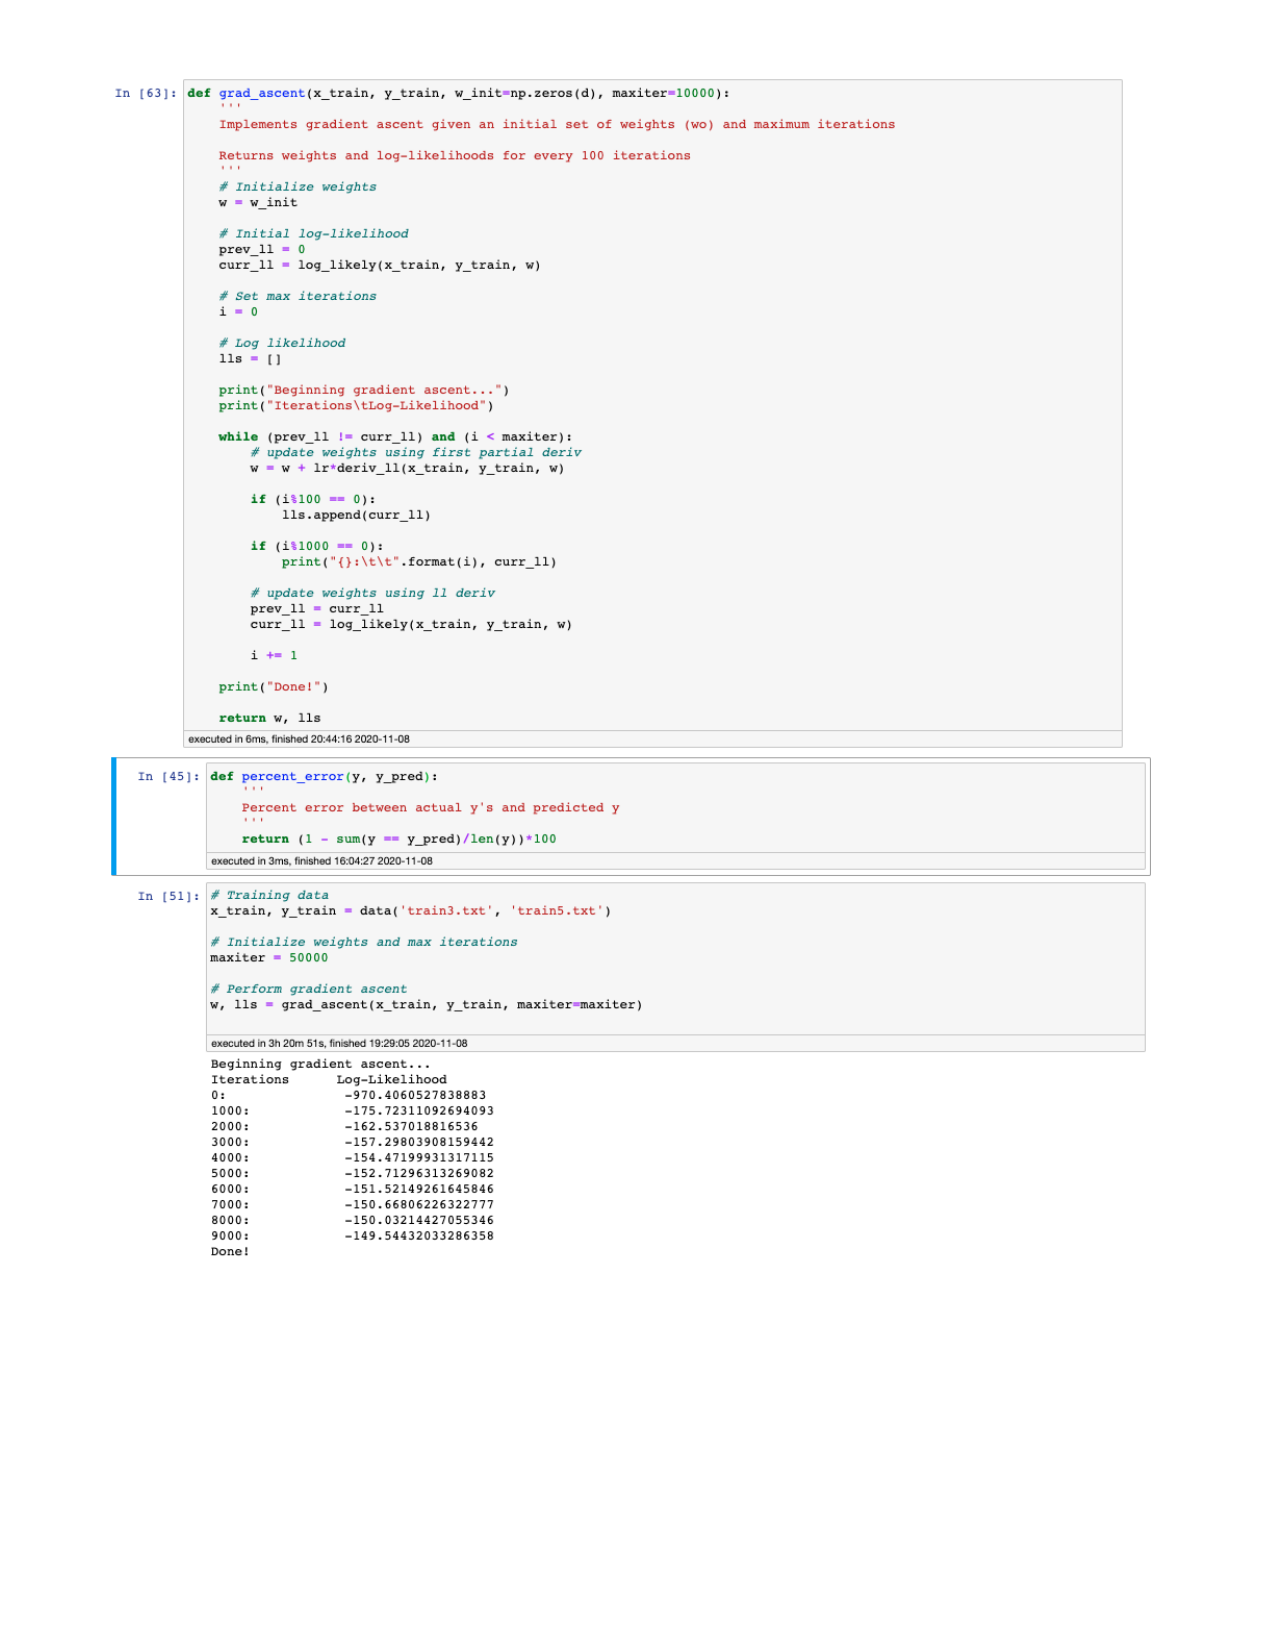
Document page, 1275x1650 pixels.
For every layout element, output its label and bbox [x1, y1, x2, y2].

picture [105, 75, 1151, 1273]
